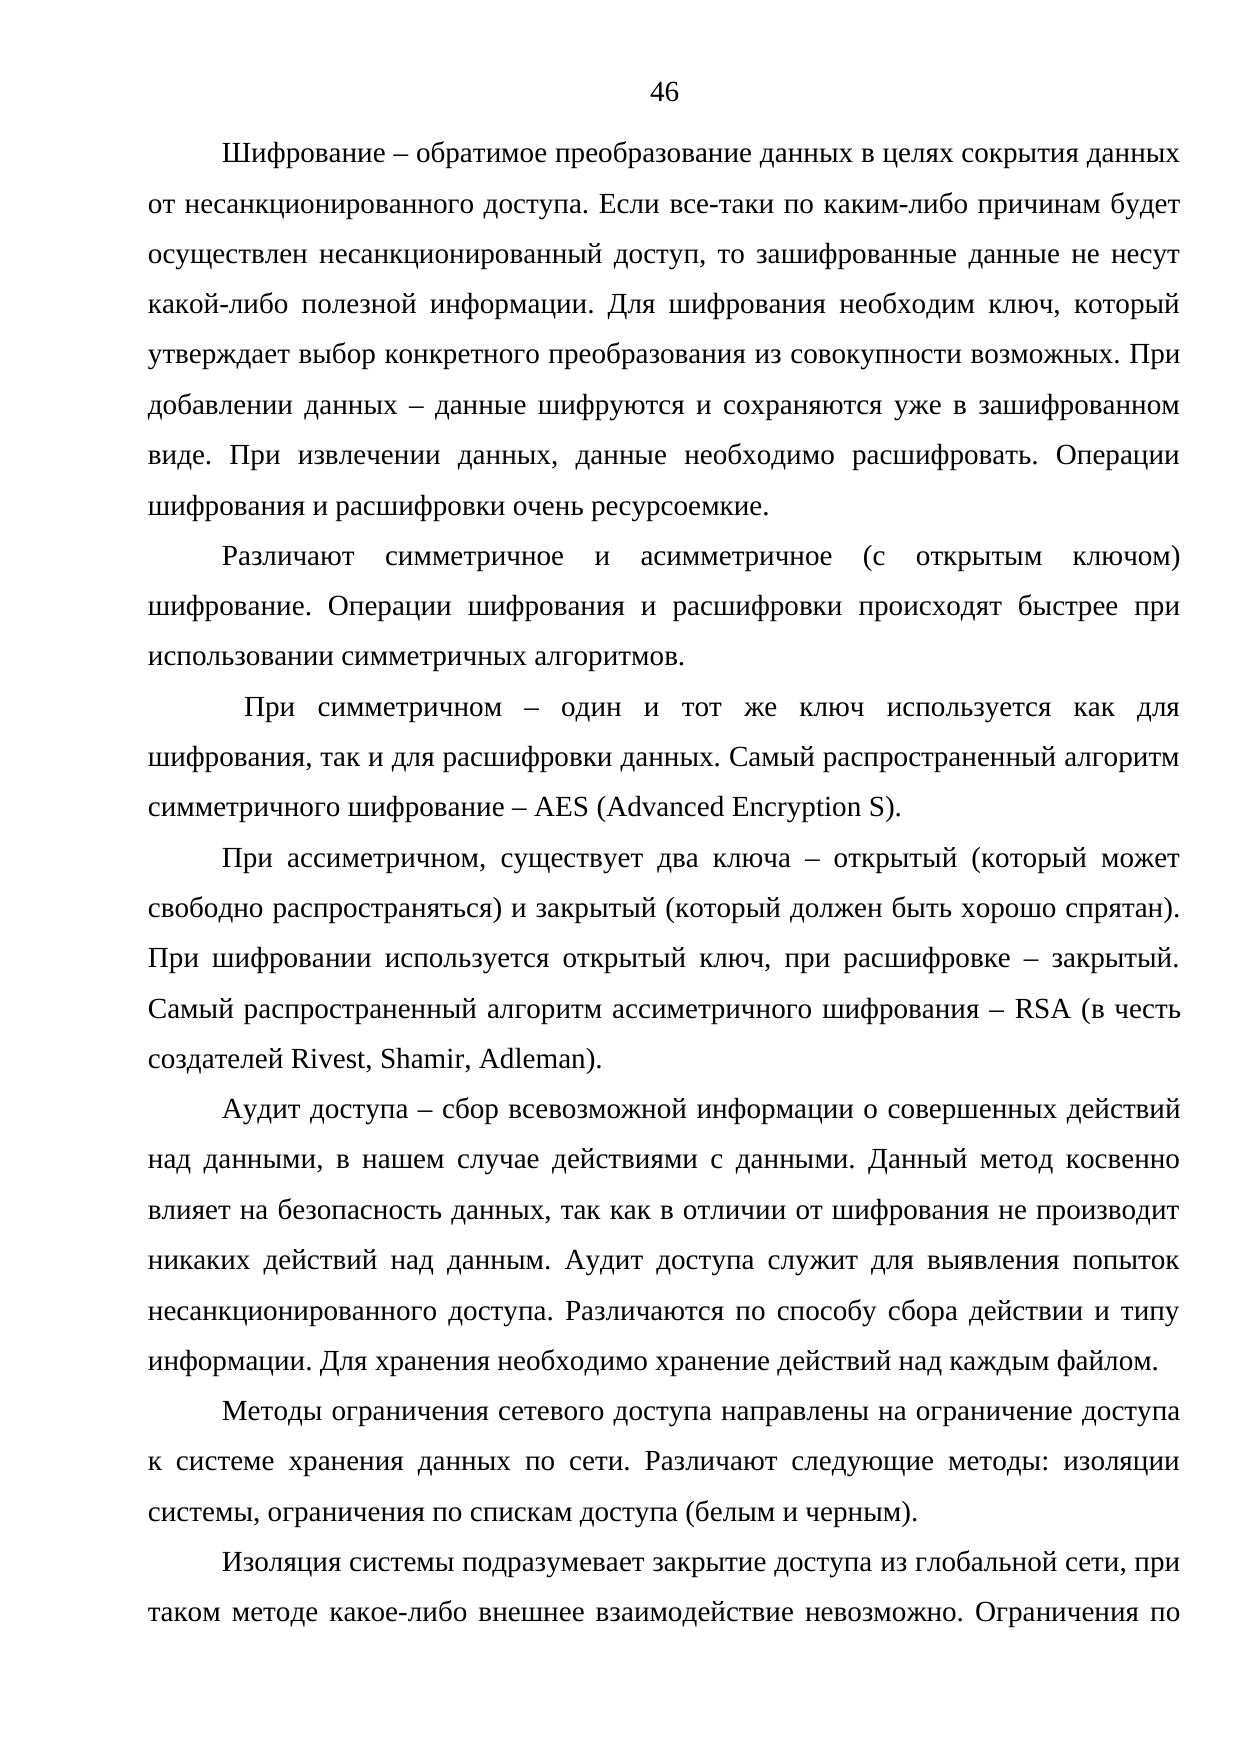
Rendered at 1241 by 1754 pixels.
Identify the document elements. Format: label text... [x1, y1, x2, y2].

text При ассиметричном, существует два ключа – открытый (который может свободно распространяться) и закрытый (который должен быть хорошо спрятан). При шифровании используется открытый ключ, при расшифровке – закрытый. Самый распространенный алгоритм ассиметричного шифрования – RSA (в честь создателей Rivest, Shamir, Adleman). [148, 840, 1181, 1074]
text Различают симметричное и асимметричное (с открытым ключом) шифрование. Операции шифрования и расшифровки происходят быстрее при использовании симметричных алгоритмов. [148, 538, 1181, 672]
text Аудит доступа – сбор всевозможной информации о совершенных действий над данными, в нашем случае действиями с данными. Данный метод косвенно влияет на безопасность данных, так как в отличии от шифрования не производит никаких действий над данным. Аудит доступа служит для выявления попыток несанкционированного доступа. Различаются по способу сбора действии и типу информации. Для хранения необходимо хранение действий над каждым файлом. [148, 1091, 1181, 1376]
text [148, 1544, 1181, 1628]
text Методы ограничения сетевого доступа направлены на ограничение доступа к системе хранения данных по сети. Различают следующие методы: изоляции системы, ограничения по спискам доступа (белым и черным). [148, 1393, 1181, 1527]
text При симметричном – один и тот же ключ используется как для шифрования, так и для расшифровки данных. Самый распространенный алгоритм симметричного шифрование – AES (Advanced Encryption S). [148, 689, 1181, 823]
text Шифрование – обратимое преобразование данных в целях сокрытия данных от несанкционированного доступа. Если все-таки по каким-либо причинам будет осуществлен несанкционированный доступ, то зашифрованные данные не несут какой-либо полезной информации. Для шифрования необходим ключ, который утверждает выбор конкретного преобразования из совокупности возможных. При добавлении данных – данные шифруются и сохраняются уже в зашифрованном виде. При извлечении данных, данные необходимо расшифровать. Операции шифрования и расшифровки очень ресурсоемкие. [148, 135, 1181, 521]
